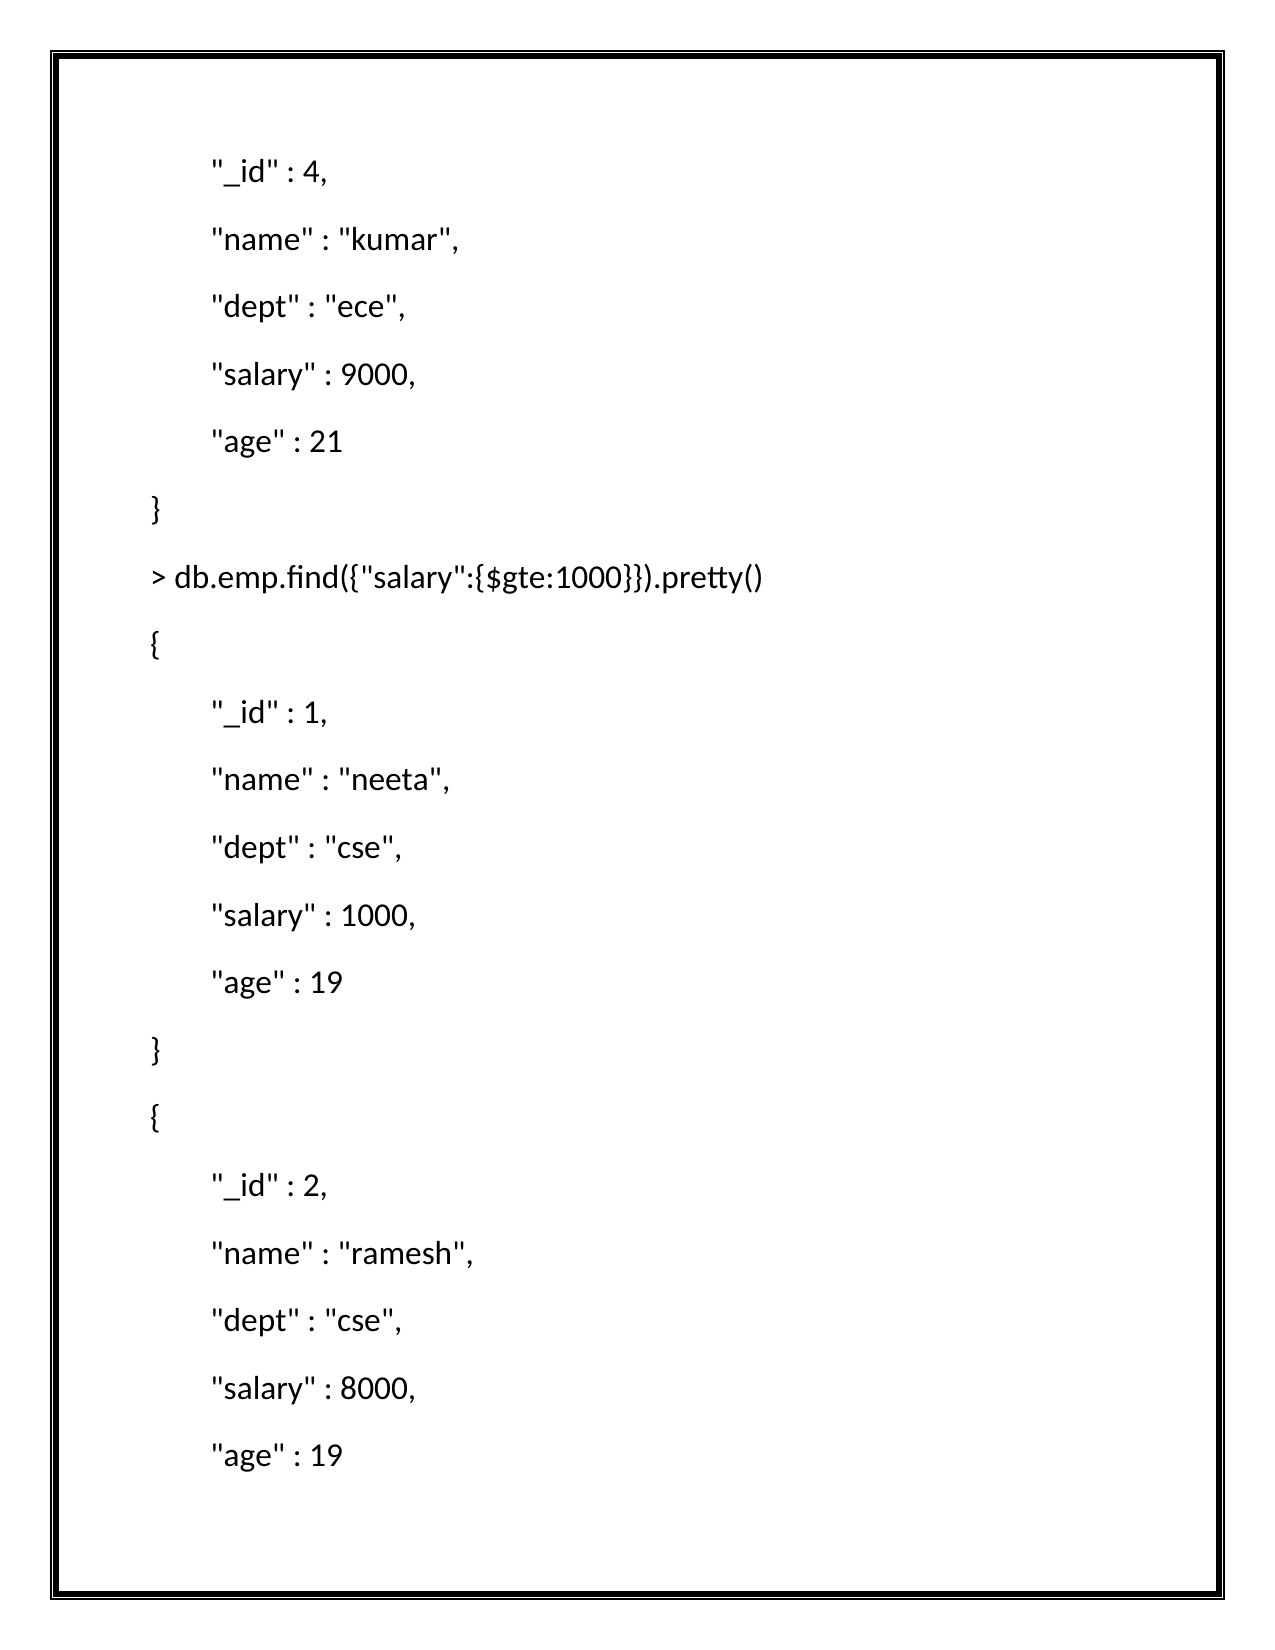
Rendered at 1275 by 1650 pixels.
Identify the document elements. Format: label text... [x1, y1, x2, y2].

text "age" : 19 [150, 1434, 1125, 1475]
text "salary" : 8000, [150, 1367, 1125, 1408]
text "dept" : "cse", [150, 1299, 1125, 1340]
text } [150, 1029, 1125, 1069]
text "salary" : 9000, [150, 353, 1125, 393]
text "salary" : 1000, [150, 894, 1125, 934]
text "age" : 19 [150, 961, 1125, 1002]
text "_id" : 2, [150, 1164, 1125, 1205]
text } [150, 488, 1125, 529]
text "_id" : 4, [150, 150, 1125, 191]
text "age" : 21 [150, 420, 1125, 461]
text > db.emp.find({"salary":{$gte:1000}}).pretty() [150, 556, 1125, 596]
text "name" : "kumar", [150, 218, 1125, 258]
text { [150, 1096, 1125, 1137]
text { [150, 623, 1125, 664]
text "dept" : "ece", [150, 285, 1125, 326]
text "dept" : "cse", [150, 826, 1125, 867]
text "name" : "neeta", [150, 758, 1125, 799]
text "name" : "ramesh", [150, 1232, 1125, 1272]
text "_id" : 1, [150, 691, 1125, 732]
